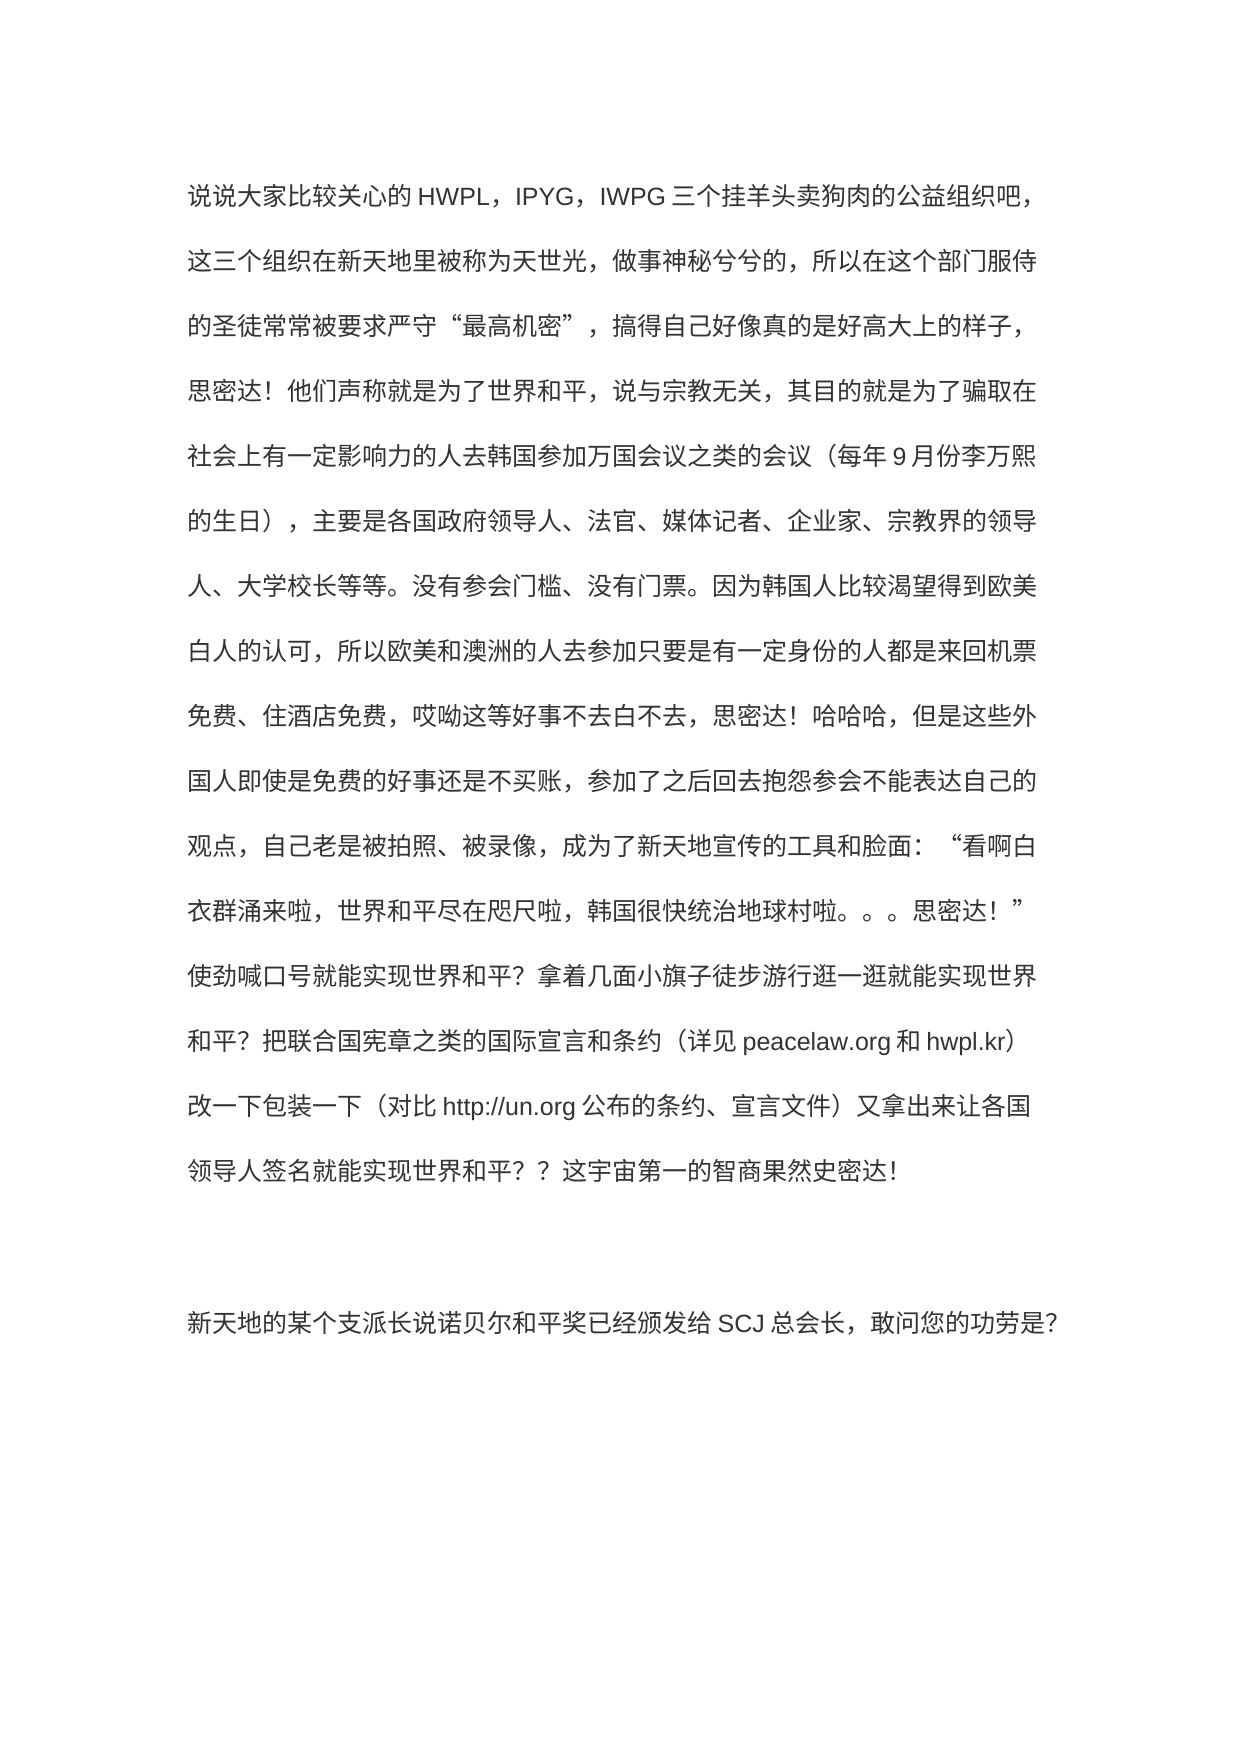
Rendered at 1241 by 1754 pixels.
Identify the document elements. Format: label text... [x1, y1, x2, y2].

text 新天地的某个支派长说诺贝尔和平奖已经颁发给SCJ总会长，敢问您的功劳是？ [187, 1289, 1053, 1354]
text 说说大家比较关心的HWPL，IPYG，IWPG三个挂羊头卖狗肉的公益组织吧，这三个组织在新天地里被称为天世光，做事神秘兮兮的，所以在这个部门服侍的圣徒常常被要求严守“最高机密”，搞得自己好像真的是好高大上的样子，思密达！他们声称就是为了世界和平，说与宗教无关，其目的就是为了骗取在社会上有一定影响力的人去韩国参加万国会议之类的会议（每年9月份李万熙的生日），主要是各国政府领导人、法官、媒体记者、企业家、宗教界的领导人、大学校长等等。没有参会门槛、没有门票。因为韩国人比较渴望得到欧美白人的认可，所以欧美和澳洲的人去参加只要是有一定身份的人都是来回机票免费、住酒店免费，哎呦这等好事不去白不去，思密达！哈哈哈，但是这些外国人即使是免费的好事还是不买账，参加了之后回去抱怨参会不能表达自己的观点，自己老是被拍照、被录像，成为了新天地宣传的工具和脸面：“看啊白衣群涌来啦，世界和平尽在咫尺啦，韩国很快统治地球村啦。。。思密达！” 使劲喊口号就能实现世界和平？拿着几面小旗子徒步游行逛一逛就能实现世界和平？把联合国宪章之类的国际宣言和条约（详见peacelaw.org和hwpl.kr）改一下包装一下（对比http://un.org公布的条约、宣言文件）又拿出来让各国领导人签名就能实现世界和平？？这宇宙第一的智商果然史密达！ [187, 162, 1053, 1202]
